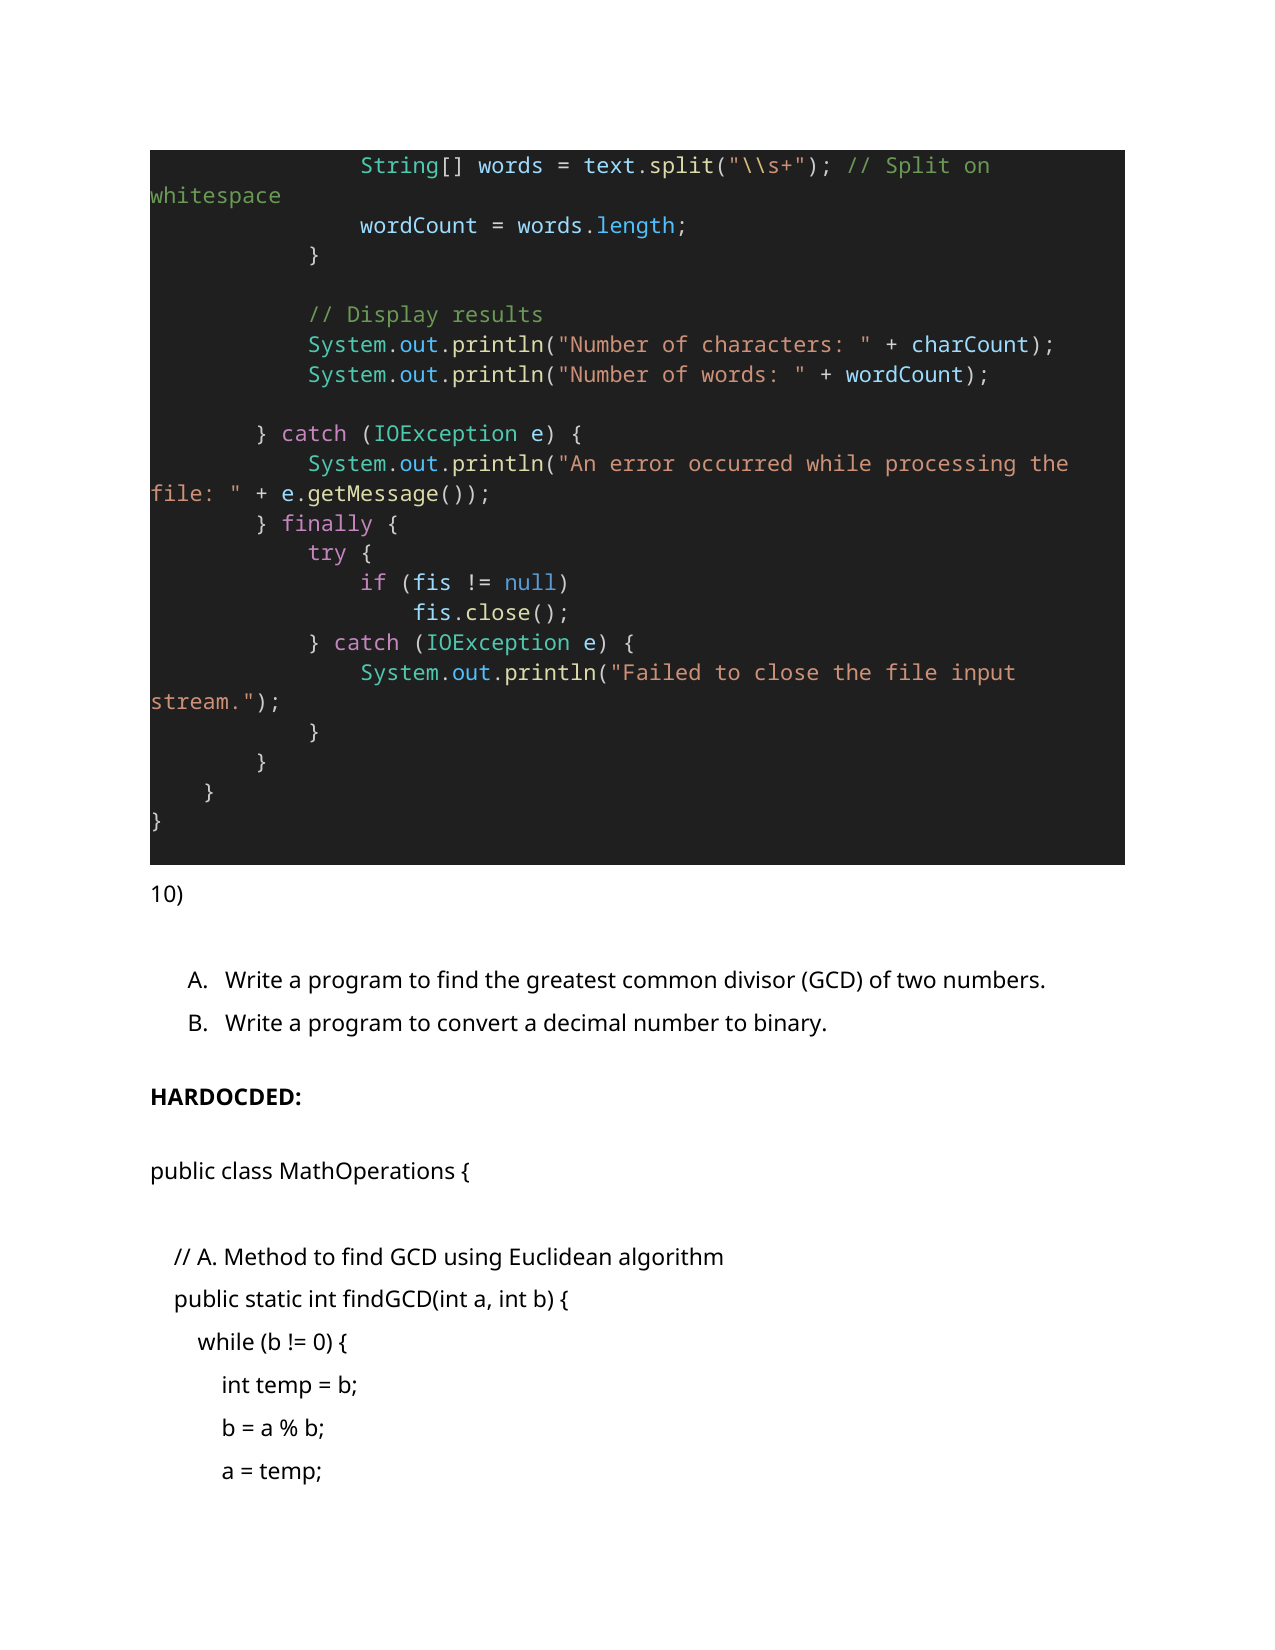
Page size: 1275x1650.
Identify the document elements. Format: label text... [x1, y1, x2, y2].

text try { [150, 537, 1125, 567]
text // A. Method to find GCD using Euclidean algorithm [150, 1241, 1125, 1272]
text public static int findGCD(int a, int b) { [150, 1283, 1125, 1315]
text } [150, 805, 1125, 835]
text a = temp; [150, 1455, 1125, 1486]
text 10) [150, 877, 1125, 909]
text } [150, 776, 1125, 805]
text System.out.println("Failed to close the file input stream."); [150, 656, 1125, 716]
list Write a program to convert a decimal number to binary. [187, 1007, 1125, 1038]
text int temp = b; [150, 1369, 1125, 1400]
text } [150, 239, 1125, 269]
text } catch (IOException e) { [150, 627, 1125, 656]
text } finally { [150, 507, 1125, 537]
text if (fis != null) [150, 567, 1125, 597]
text } catch (IOException e) { [150, 418, 1125, 448]
text System.out.println("An error occurred while processing the file: " + e.getMessage()); [150, 448, 1125, 507]
text public class MathOperations { [150, 1155, 1125, 1186]
text HARDOCDED: [150, 1081, 1125, 1112]
text b = a % b; [150, 1412, 1125, 1443]
text System.out.println("Number of words: " + wordCount); [150, 358, 1125, 388]
text fis.close(); [150, 597, 1125, 627]
text } [150, 746, 1125, 776]
text while (b != 0) { [150, 1326, 1125, 1357]
text // Display results [150, 299, 1125, 329]
text System.out.println("Number of characters: " + charCount); [150, 329, 1125, 358]
text String[] words = text.split("\\s+"); // Split on whitespace [150, 150, 1125, 209]
list Write a program to find the greatest common divisor (GCD) of two numbers. [187, 964, 1125, 995]
text wordCount = words.length; [150, 209, 1125, 239]
text } [150, 716, 1125, 746]
